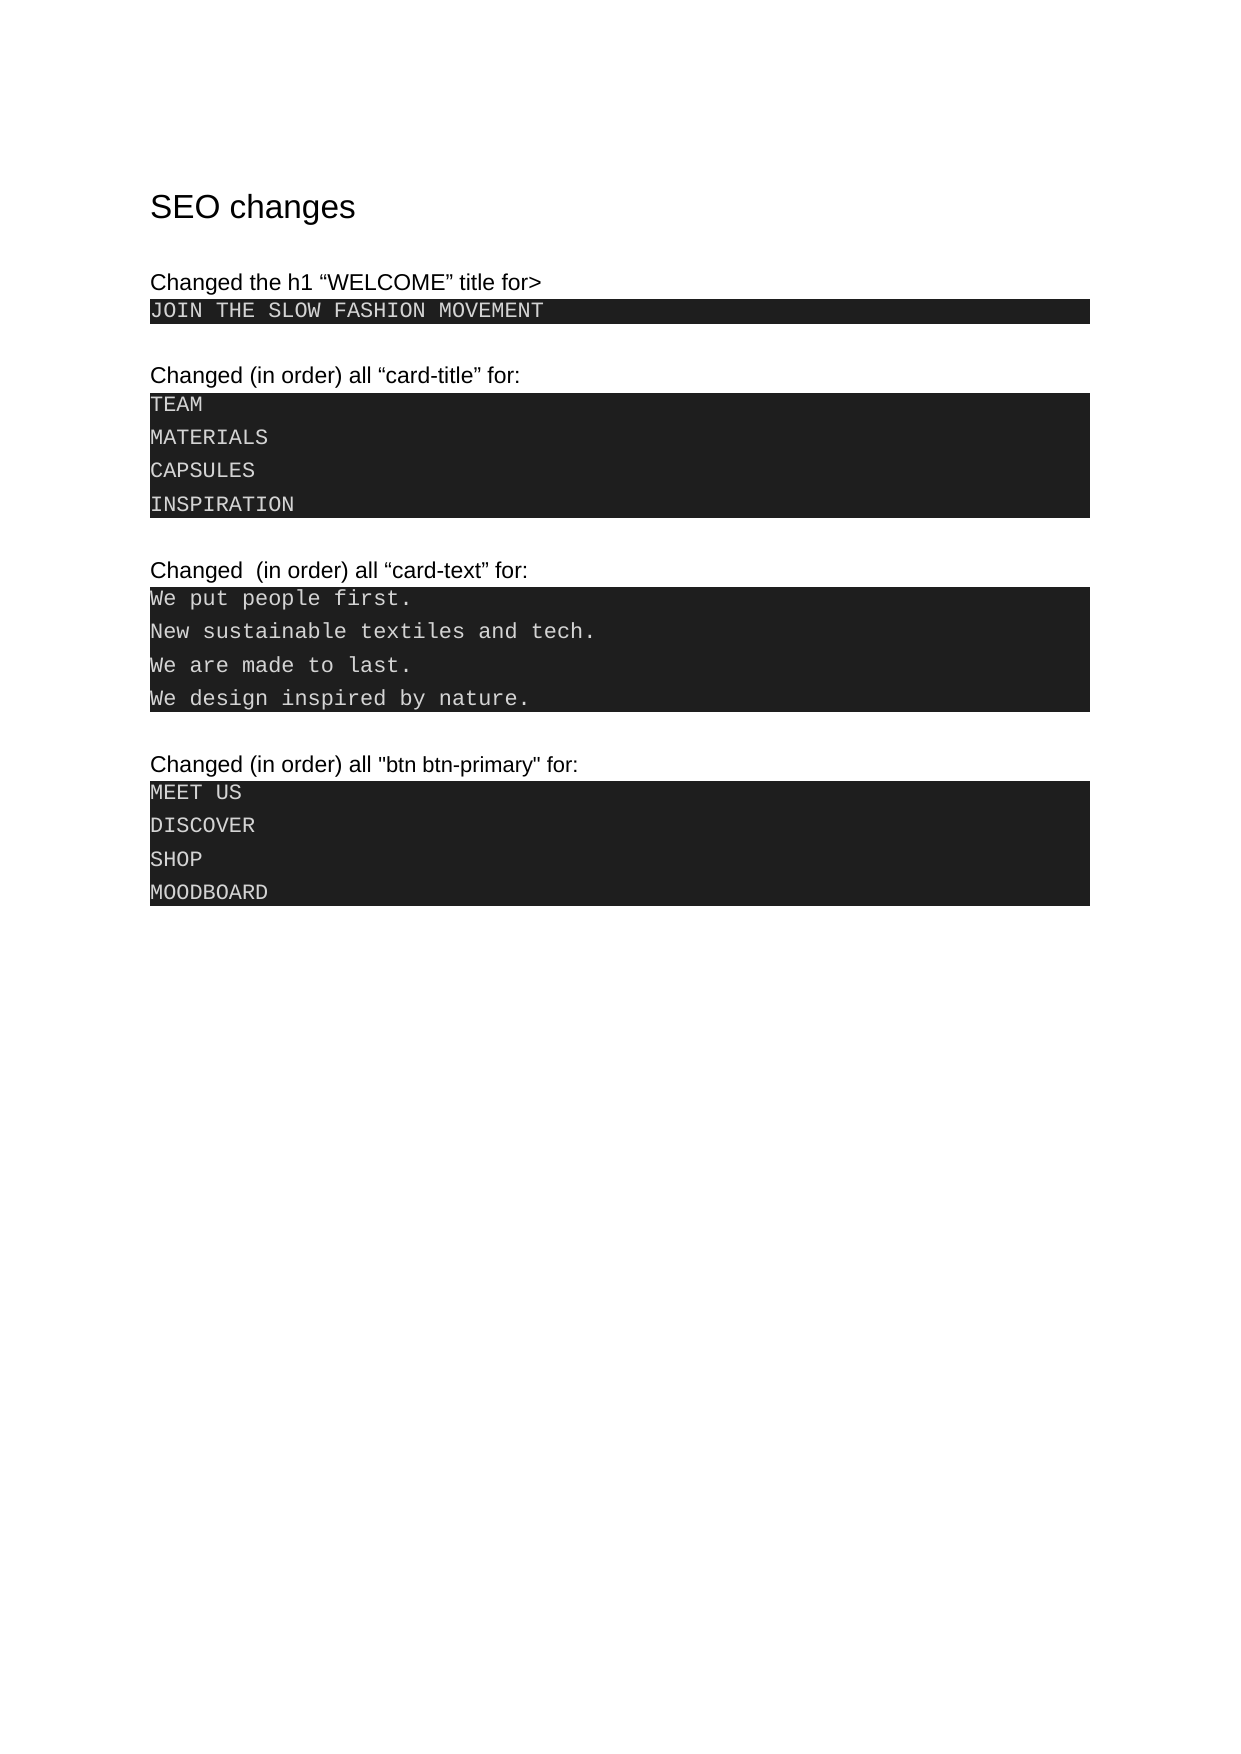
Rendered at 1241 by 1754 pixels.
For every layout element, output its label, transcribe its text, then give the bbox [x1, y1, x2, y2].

text INSPIRATION [150, 493, 1090, 518]
subtitle SEO changes [150, 187, 1090, 226]
text Changed (in order) all "btn btn-primary" for: [150, 751, 1090, 777]
text We put people first. [150, 587, 1090, 612]
text MEET US [150, 781, 1090, 806]
text DISCOVER [150, 814, 1090, 839]
text We are made to last. [150, 654, 1090, 678]
text New sustainable textiles and tech. [150, 620, 1090, 645]
text We design inspired by nature. [150, 687, 1090, 712]
text SHOP [150, 848, 1090, 873]
text JOIN THE SLOW FASHION MOVEMENT [150, 299, 1090, 324]
text Changed (in order) all “card-text” for: [150, 557, 1090, 583]
text MOODBOARD [150, 881, 1090, 906]
text MATERIALS [150, 426, 1090, 451]
text Changed (in order) all “card-title” for: [150, 362, 1090, 389]
text TEAM [150, 393, 1090, 417]
text Changed the h1 “WELCOME” title for> [150, 269, 1090, 295]
text CAPSULES [150, 459, 1090, 484]
